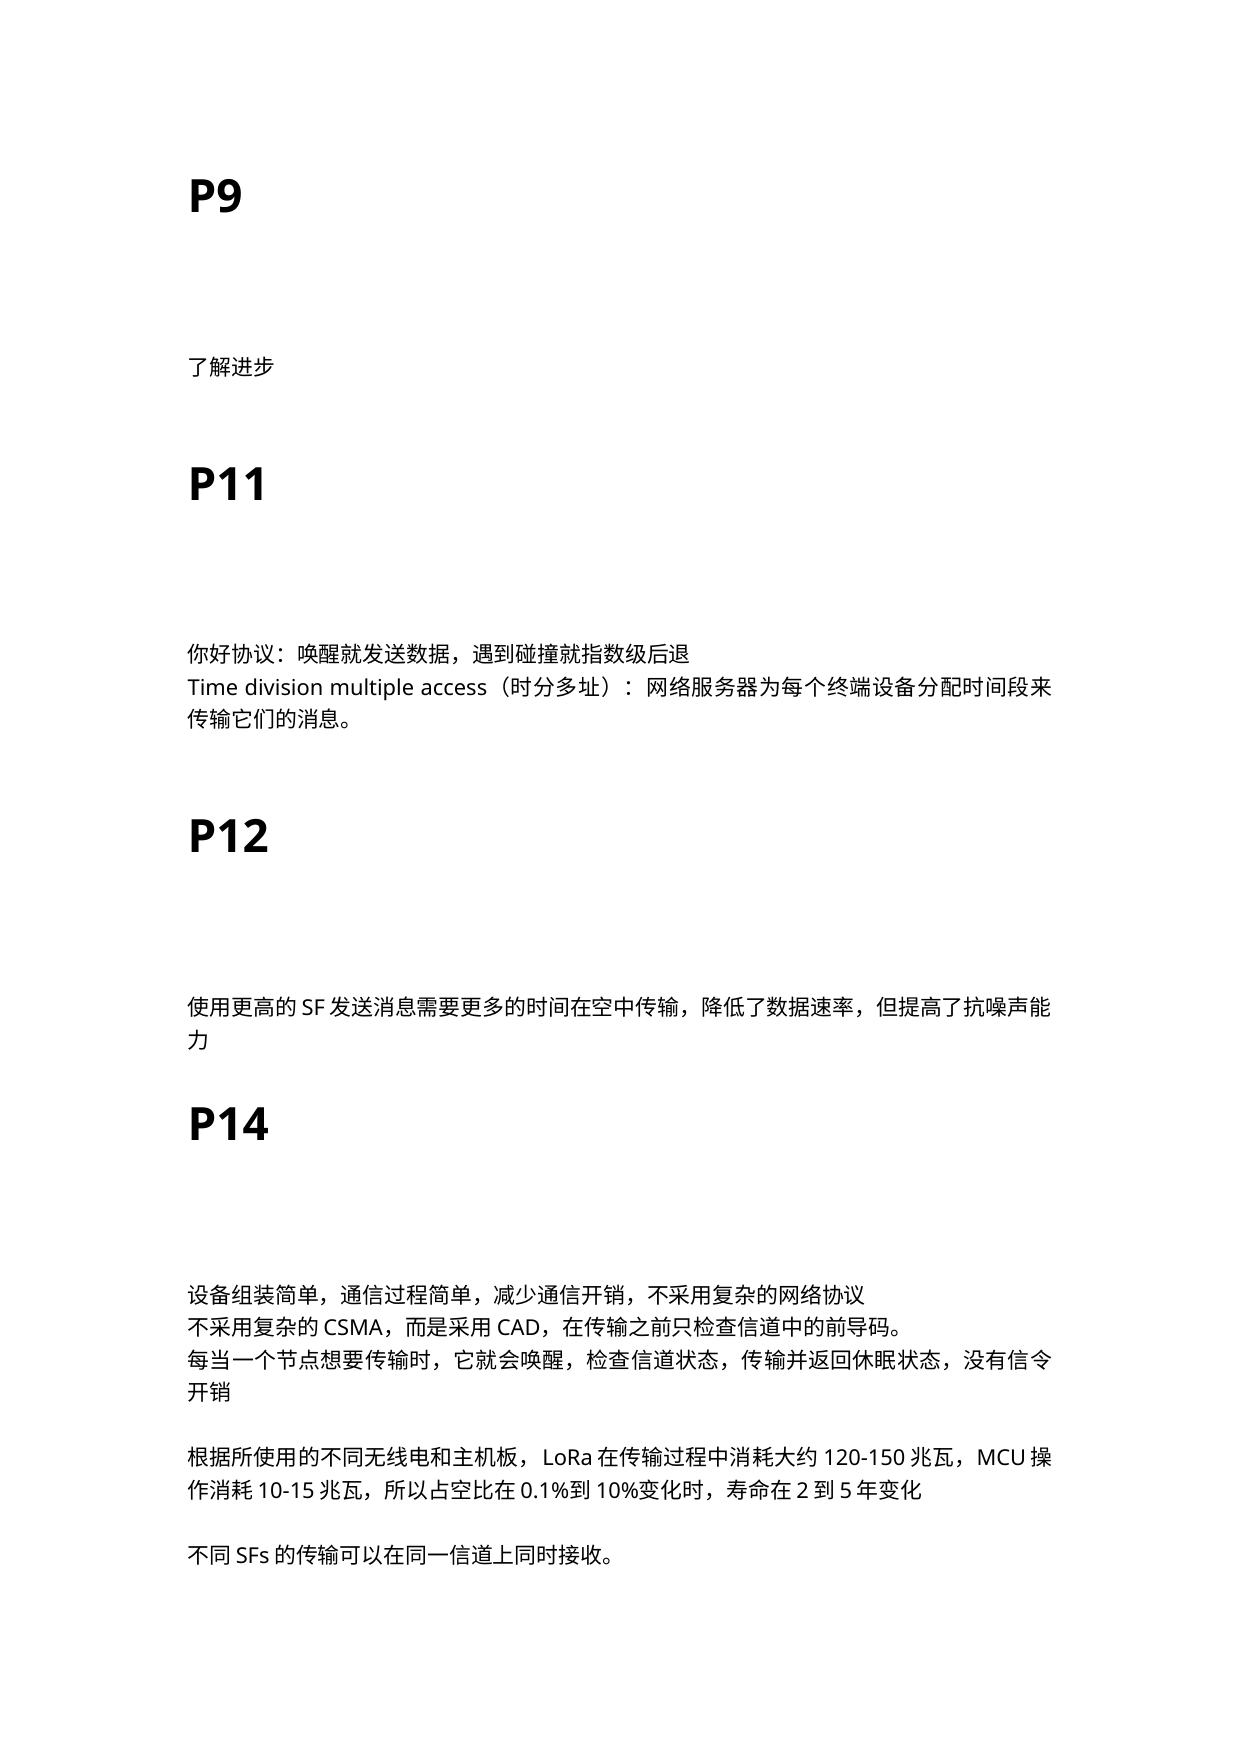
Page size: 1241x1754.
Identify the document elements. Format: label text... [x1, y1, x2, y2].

text 每当一个节点想要传输时，它就会唤醒，检查信道状态，传输并返回休眠状态，没有信令开销 [187, 1342, 1053, 1407]
text 不同SFs的传输可以在同一信道上同时接收。 [187, 1537, 1053, 1570]
text 你好协议：唤醒就发送数据，遇到碰撞就指数级后退 [187, 637, 1053, 669]
text 不采用复杂的CSMA，而是采用CAD，在传输之前只检查信道中的前导码。 [187, 1310, 1053, 1342]
subtitle P14 [187, 1090, 1053, 1155]
subtitle P12 [187, 802, 1053, 867]
text 设备组装简单，通信过程简单，减少通信开销，不采用复杂的网络协议 [187, 1277, 1053, 1310]
subtitle P11 [187, 450, 1053, 515]
text Time division multiple access（时分多址）：网络服务器为每个终端设备分配时间段来传输它们的消息。 [187, 669, 1053, 734]
subtitle P9 [187, 162, 1053, 227]
text 使用更高的SF发送消息需要更多的时间在空中传输，降低了数据速率，但提高了抗噪声能力 [187, 990, 1053, 1055]
text 了解进步 [187, 349, 1053, 382]
text 根据所使用的不同无线电和主机板，LoRa在传输过程中消耗大约120-150兆瓦，MCU操作消耗10-15兆瓦，所以占空比在0.1%到10%变化时，寿命在2到5年变化 [187, 1440, 1053, 1505]
